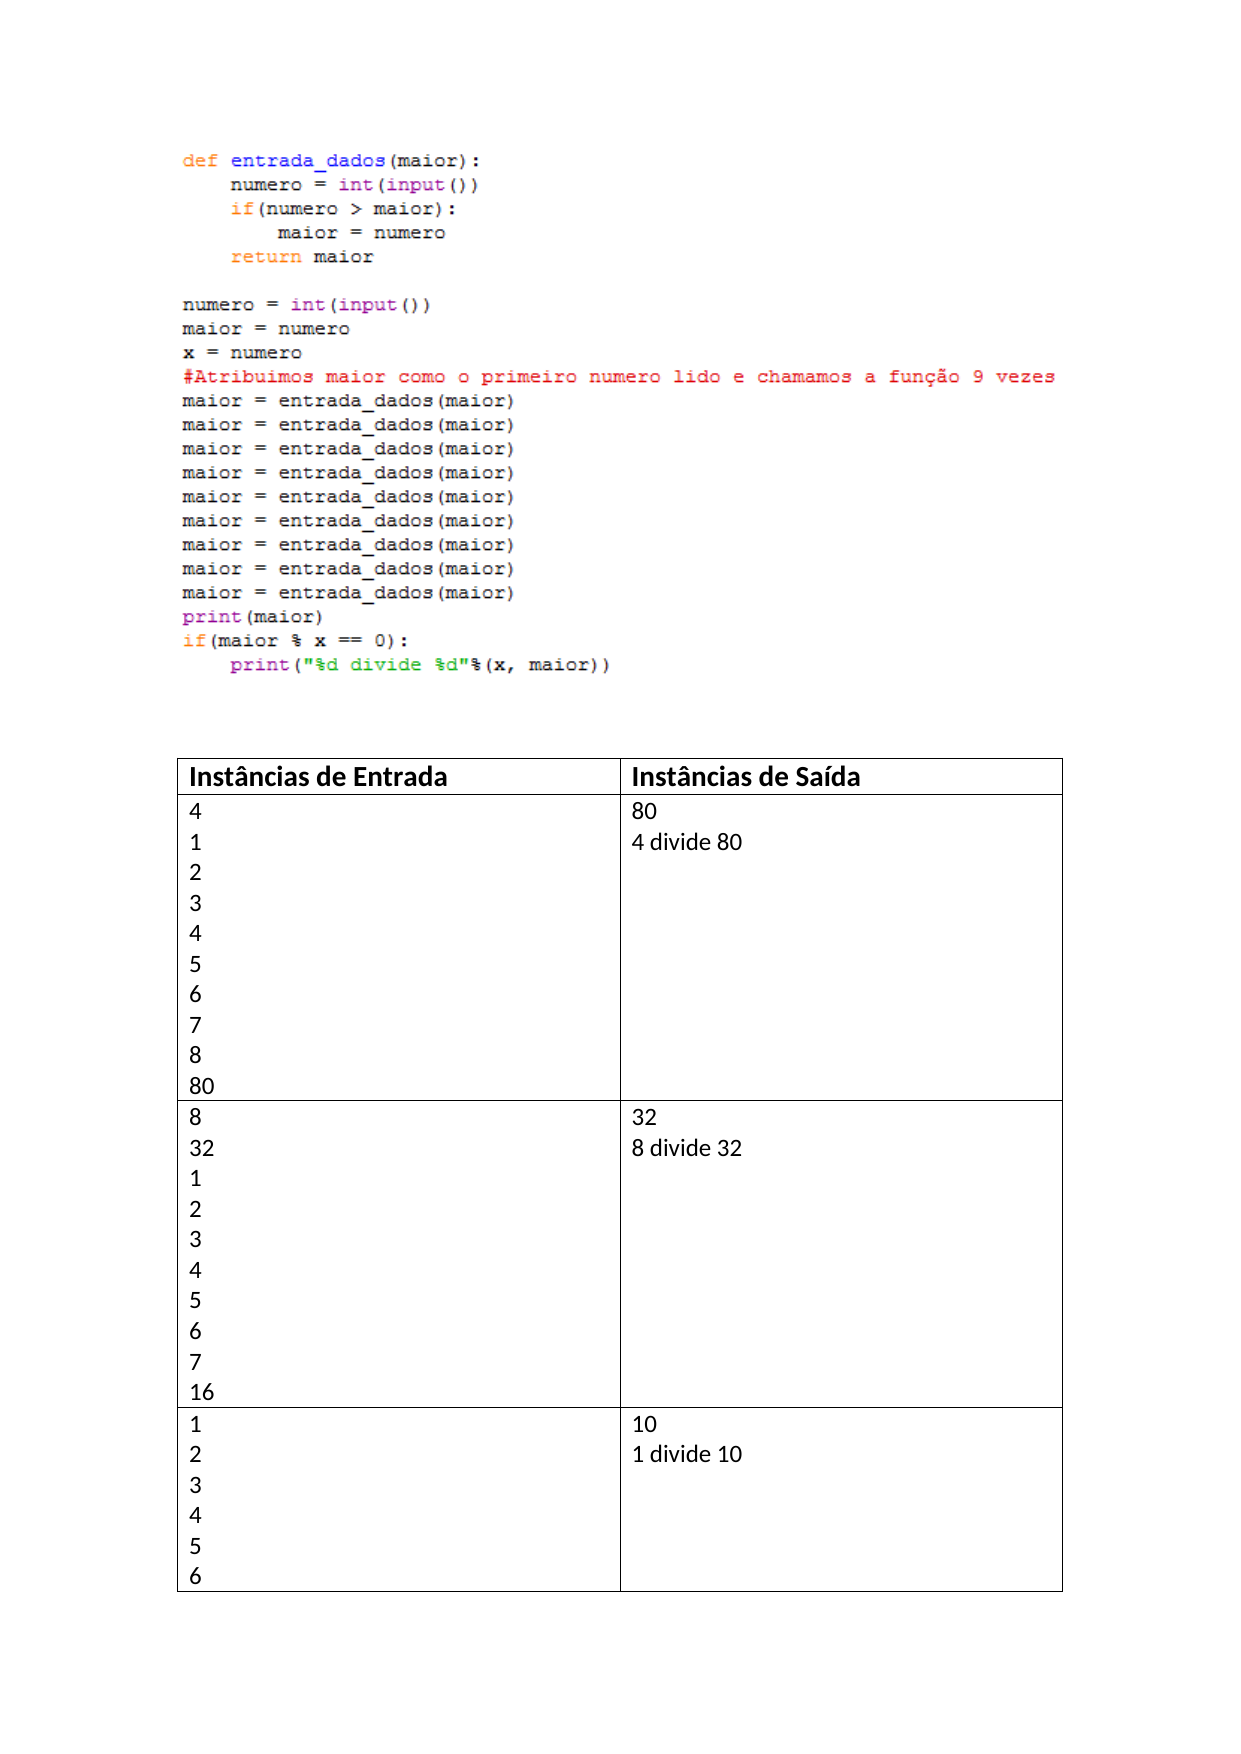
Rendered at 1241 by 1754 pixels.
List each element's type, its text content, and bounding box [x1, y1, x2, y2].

table_cell 8 32 1 2 3 4 5 6 7 16 [178, 1101, 620, 1407]
table_cell 10 1 divide 10 [621, 1408, 1062, 1591]
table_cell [178, 1408, 620, 1591]
table_header Instâncias de Entrada [178, 759, 620, 794]
table_cell 4 1 2 3 4 5 6 7 8 80 [178, 795, 620, 1100]
table_cell 32 8 divide 32 [621, 1101, 1062, 1407]
picture [177, 147, 1062, 684]
table_cell 80 4 divide 80 [621, 795, 1062, 1100]
table_header Instâncias de Saída [621, 759, 1062, 794]
